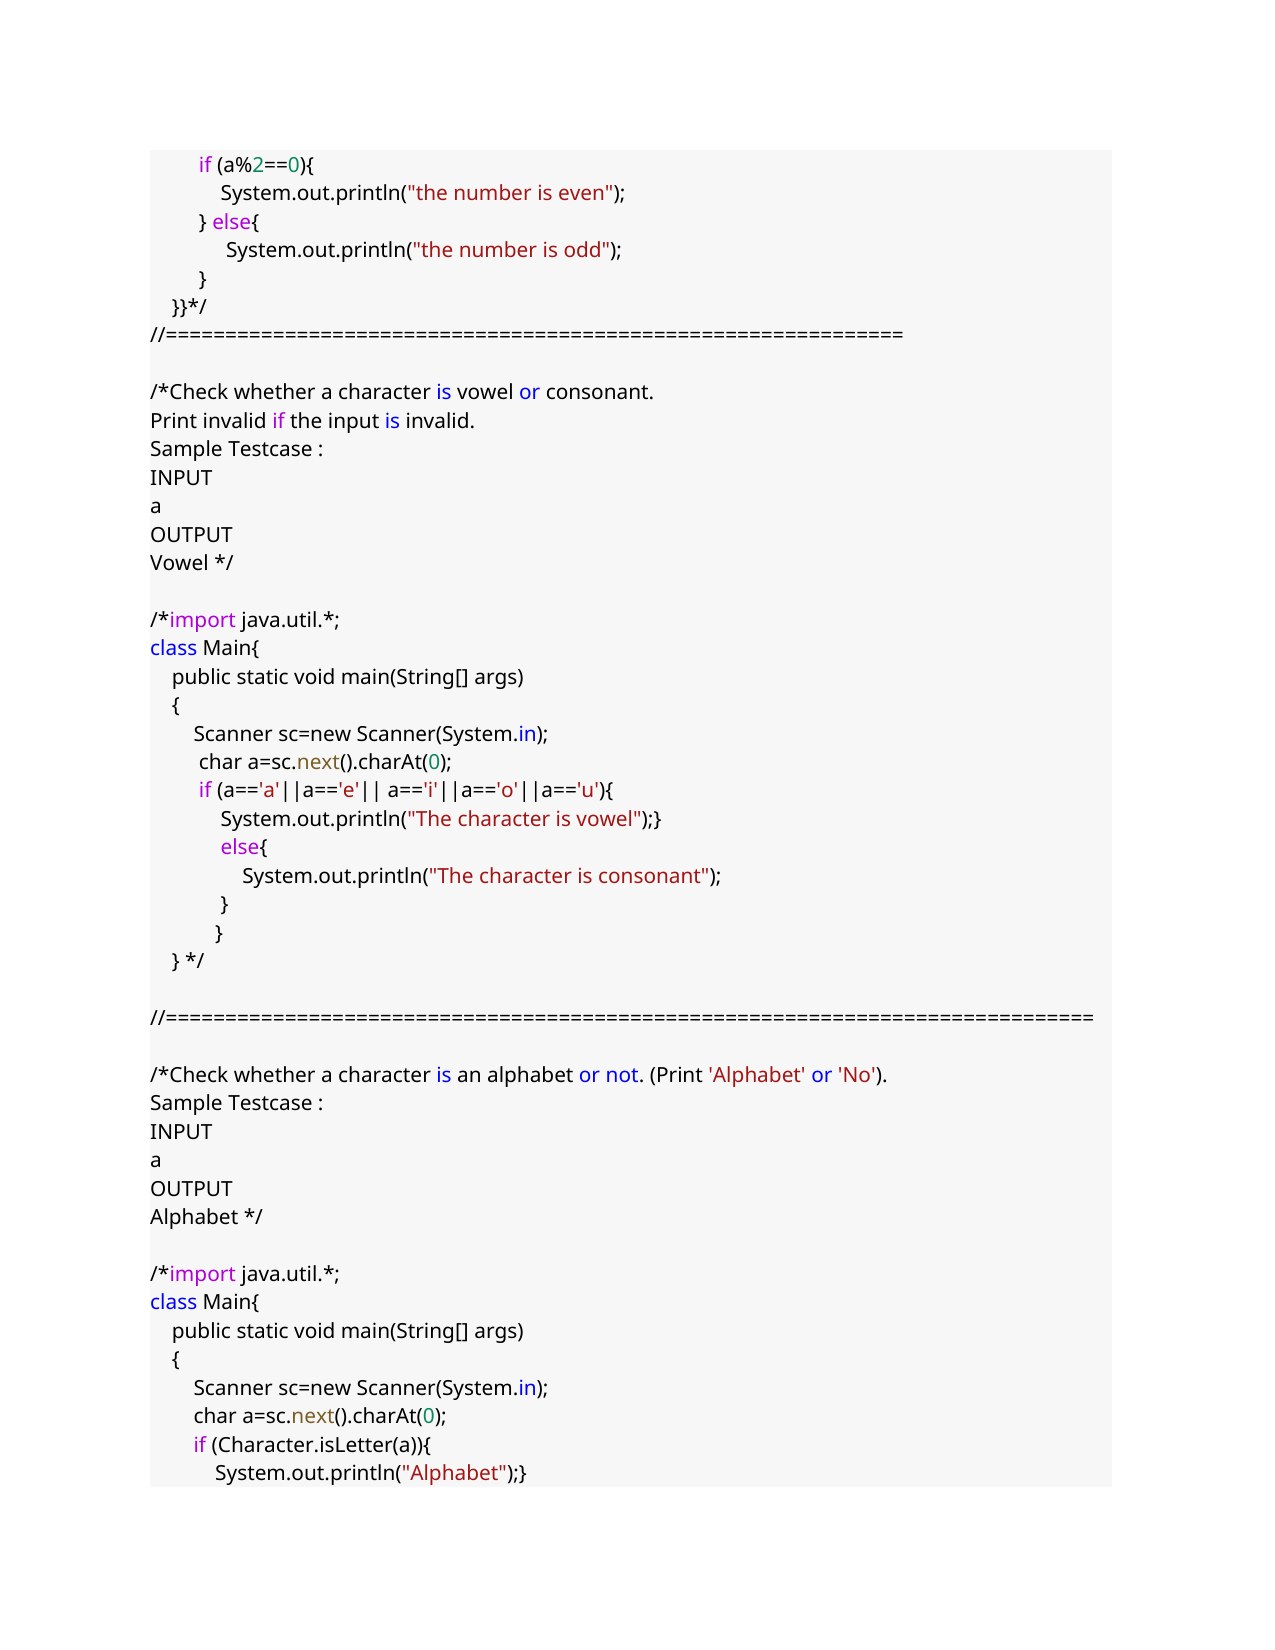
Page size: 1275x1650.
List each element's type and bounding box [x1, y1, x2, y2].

text [150, 150, 1112, 1487]
